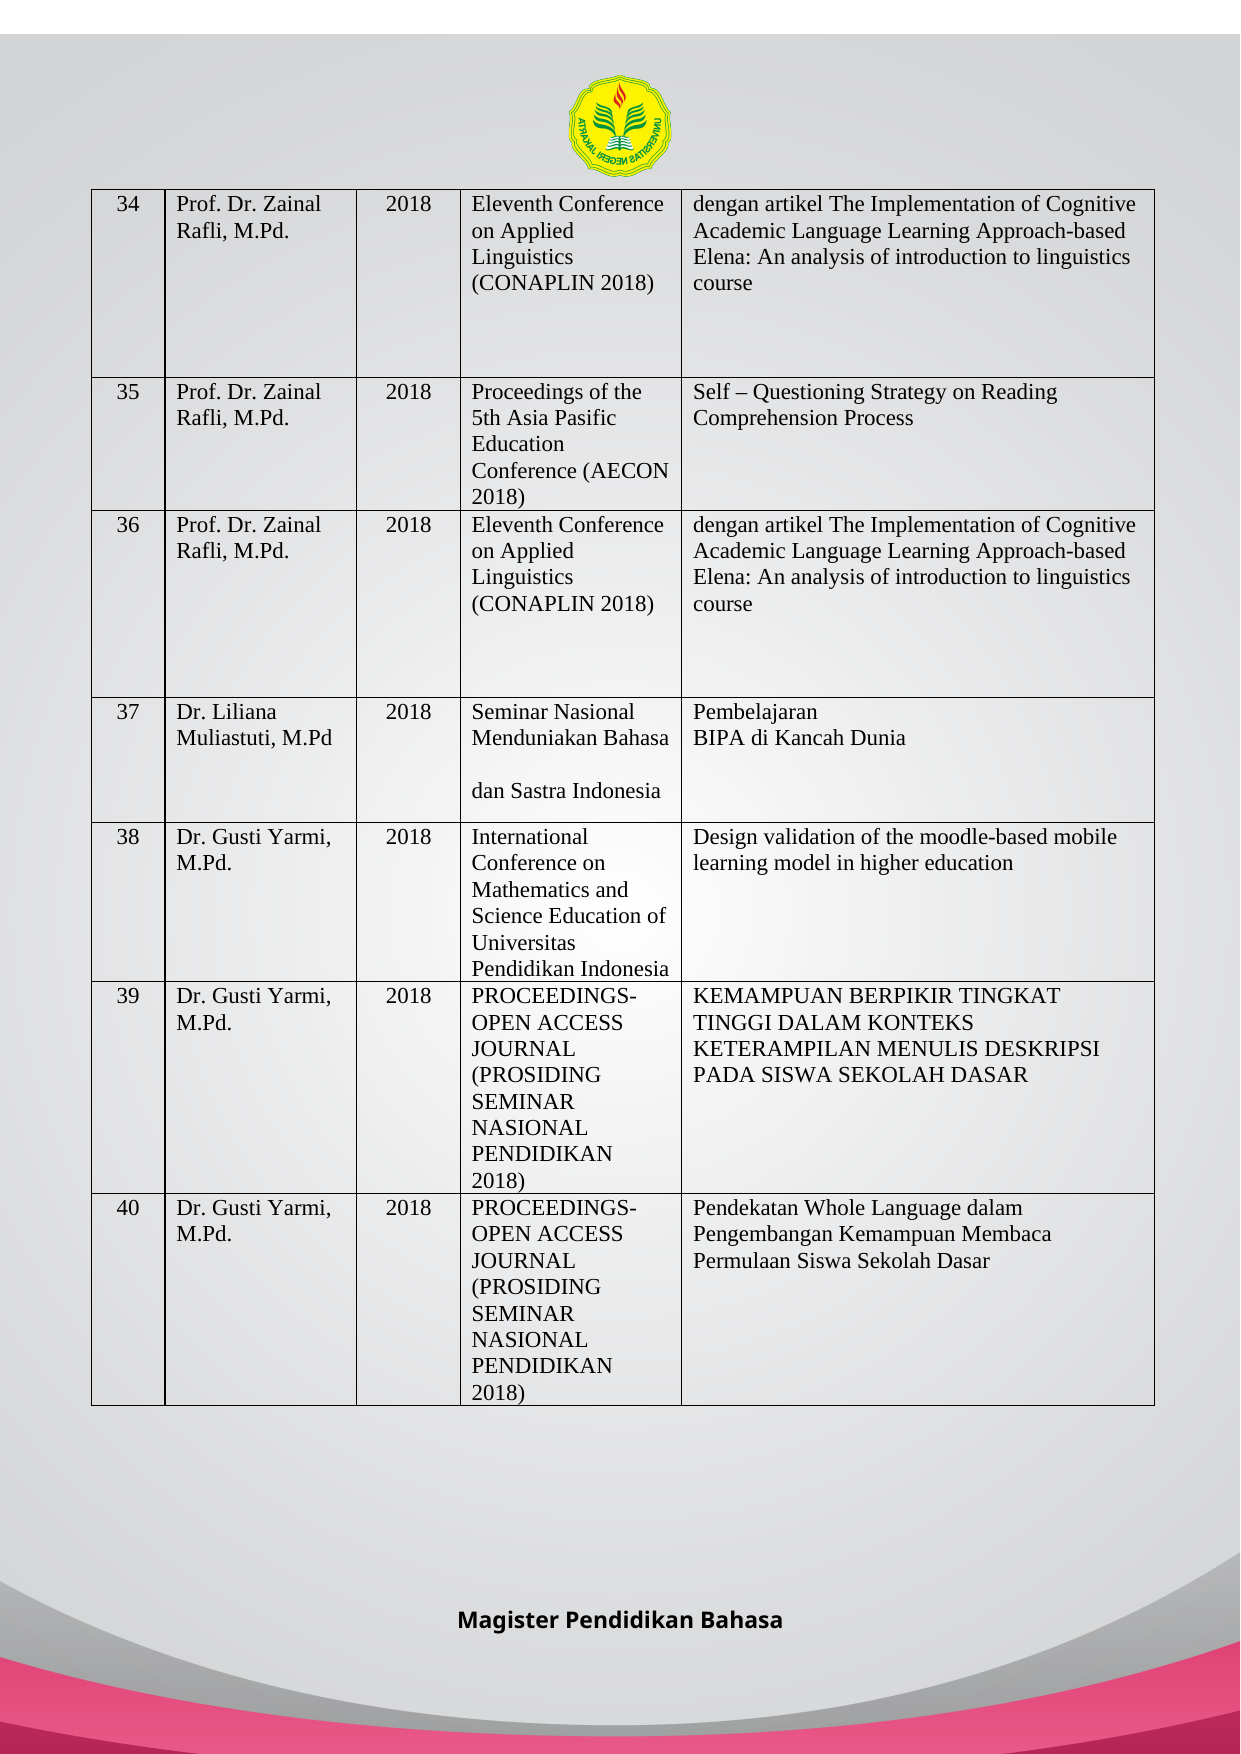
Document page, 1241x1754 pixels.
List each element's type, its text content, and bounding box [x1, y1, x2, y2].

table_cell 40 [92, 1194, 164, 1405]
table_cell Dr. Liliana Muliastuti, M.Pd [166, 698, 356, 822]
table_cell Eleventh Conference on Applied Linguistics (CONAPLIN 2018) [461, 190, 681, 377]
table_cell 2018 [357, 823, 460, 981]
table_cell 36 [92, 511, 164, 697]
table_cell Pendekatan Whole Language dalam Pengembangan Kemampuan Membaca Permulaan Siswa Sekolah Dasar [682, 1194, 1154, 1405]
table_cell Self – Questioning Strategy on Reading Comprehension Process [682, 378, 1154, 509]
table_cell 35 [92, 378, 164, 509]
table_cell 2018 [357, 378, 460, 509]
table_cell 2018 [357, 511, 460, 697]
table_cell PROCEEDINGS-OPEN ACCESS JOURNAL (PROSIDING SEMINAR NASIONAL PENDIDIKAN 2018) [461, 982, 681, 1193]
table_cell 2018 [357, 1194, 460, 1405]
table_cell dengan artikel The Implementation of Cognitive Academic Language Learning Approach-based Elena: An analysis of introduction to linguistics course [682, 511, 1154, 697]
table_cell 39 [92, 982, 164, 1193]
table_cell 2018 [357, 190, 460, 377]
picture [0, 34, 1241, 1754]
table_cell Seminar Nasional Menduniakan Bahasa dan Sastra Indonesia [461, 698, 681, 822]
table_cell 38 [92, 823, 164, 981]
table_cell International Conference on Mathematics and Science Education of Universitas Pendidikan Indonesia [461, 823, 681, 981]
table_cell 34 [92, 190, 164, 377]
table_cell 2018 [357, 698, 460, 822]
table_cell dengan artikel The Implementation of Cognitive Academic Language Learning Approach-based Elena: An analysis of introduction to linguistics course [682, 190, 1154, 377]
table_cell KEMAMPUAN BERPIKIR TINGKAT TINGGI DALAM KONTEKS KETERAMPILAN MENULIS DESKRIPSI PADA SISWA SEKOLAH DASAR [682, 982, 1154, 1193]
table_cell Dr. Gusti Yarmi, M.Pd. [166, 982, 356, 1193]
table_cell 37 [92, 698, 164, 822]
table_cell Prof. Dr. Zainal Rafli, M.Pd. [166, 511, 356, 697]
table_cell Prof. Dr. Zainal Rafli, M.Pd. [166, 190, 356, 377]
table_cell Design validation of the moodle-based mobile learning model in higher education [682, 823, 1154, 981]
table_cell Proceedings of the 5th Asia Pasific Education Conference (AECON 2018) [461, 378, 681, 509]
table_cell Eleventh Conference on Applied Linguistics (CONAPLIN 2018) [461, 511, 681, 697]
table_cell PROCEEDINGS-OPEN ACCESS JOURNAL (PROSIDING SEMINAR NASIONAL PENDIDIKAN 2018) [461, 1194, 681, 1405]
table_cell Pembelajaran BIPA di Kancah Dunia [682, 698, 1154, 822]
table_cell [166, 1194, 356, 1405]
table_cell Dr. Gusti Yarmi, M.Pd. [166, 823, 356, 981]
table_cell Prof. Dr. Zainal Rafli, M.Pd. [166, 378, 356, 509]
table_cell 2018 [357, 982, 460, 1193]
